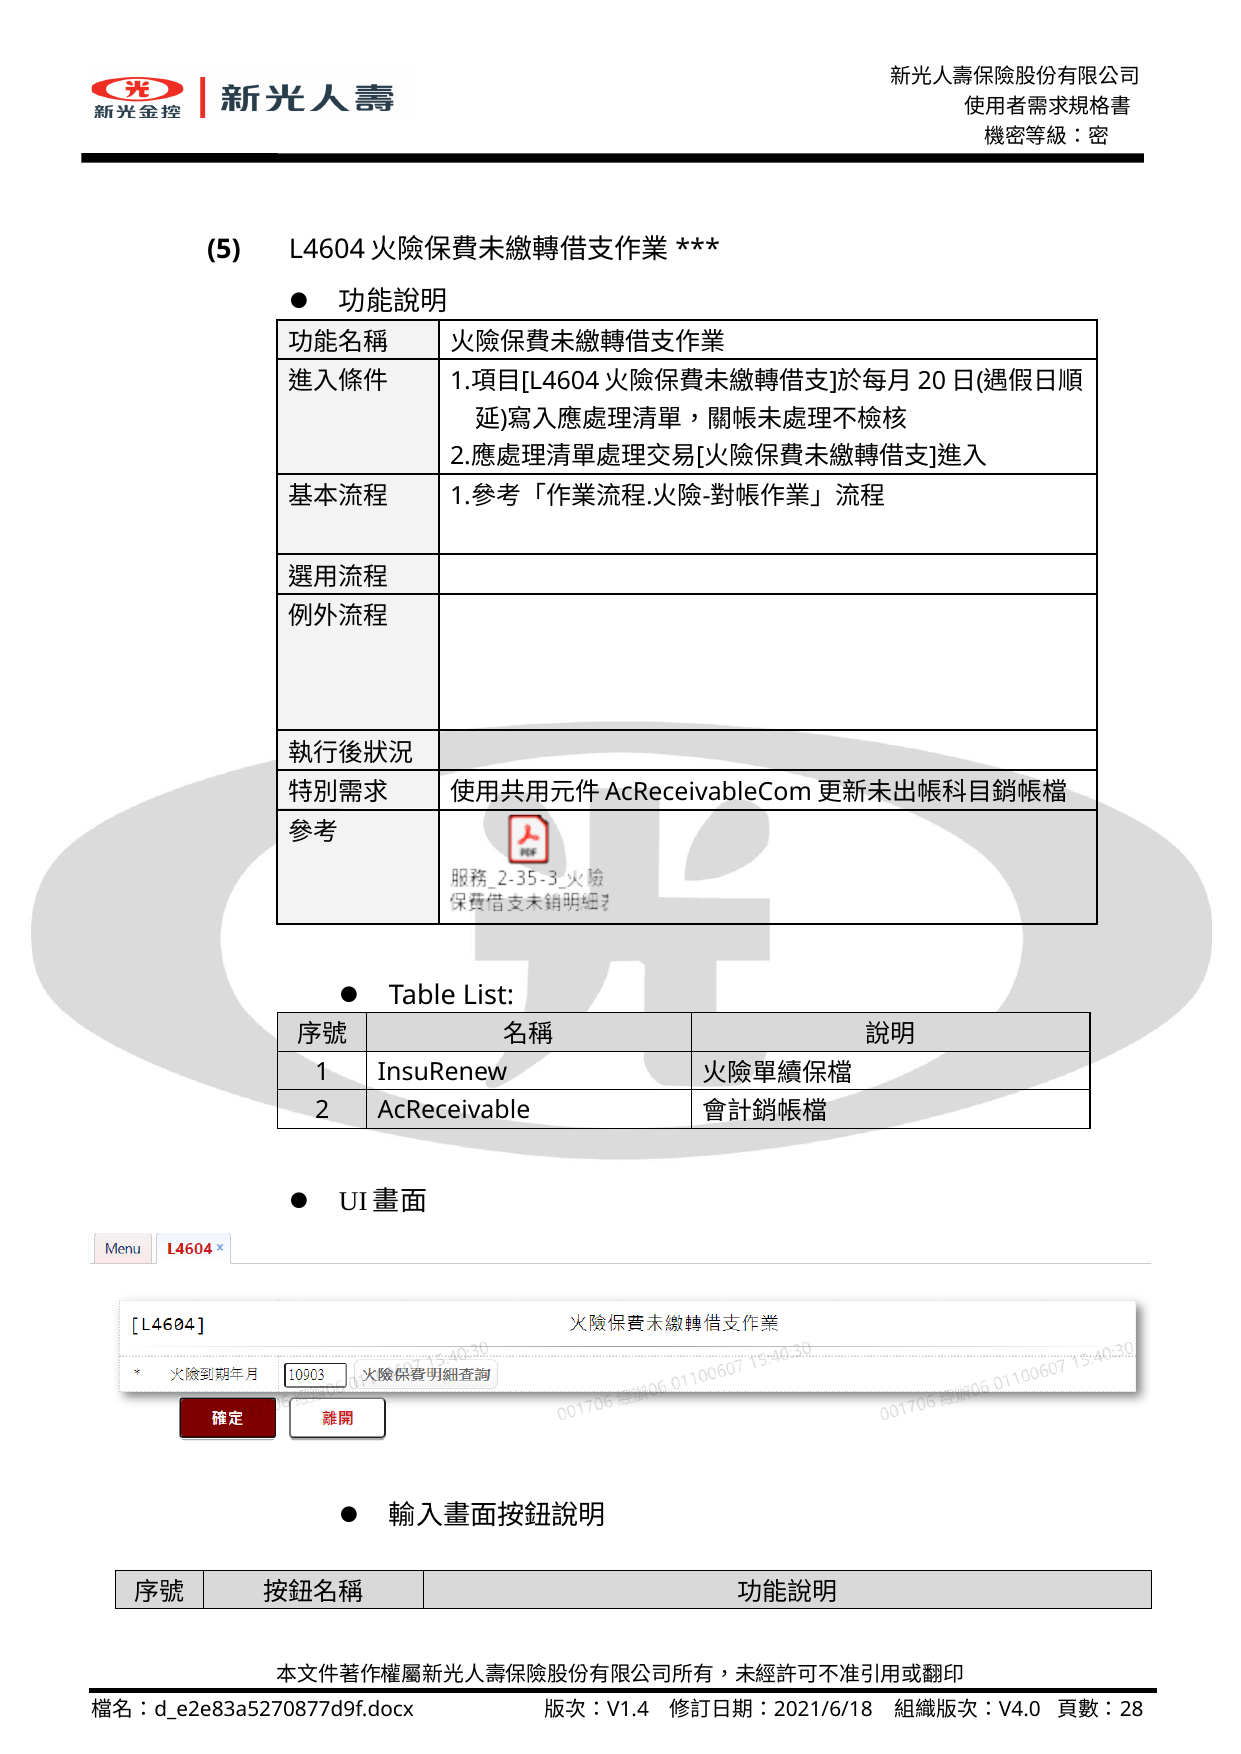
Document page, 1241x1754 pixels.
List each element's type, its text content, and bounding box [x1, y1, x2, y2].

table_cell 2 [278, 1090, 366, 1128]
table_header 功能名稱 [278, 321, 438, 358]
table_header 按鈕名稱 [204, 1571, 423, 1608]
table_cell AcReceivable [367, 1090, 691, 1128]
picture [25, 713, 1215, 1166]
list L4604火險保費未繳轉借支作業 *** [89, 230, 1152, 267]
table_cell [440, 555, 1096, 593]
table_header 序號 [278, 1013, 366, 1051]
table_cell 1 [278, 1052, 366, 1089]
table_cell 選用流程 [278, 555, 438, 593]
table_cell 使用共用元件AcReceivableCom更新未出帳科目銷帳檔 [440, 771, 1096, 808]
list UI畫面 [289, 1179, 1127, 1218]
table_cell 基本流程 [278, 475, 438, 553]
list Table List: [339, 975, 1127, 1012]
table_cell [440, 731, 1096, 769]
list 功能說明 [289, 279, 1127, 318]
table_header 說明 [692, 1013, 1089, 1051]
table_cell 執行後狀況 [278, 731, 438, 769]
list 輸入畫面按鈕說明 [339, 1493, 1127, 1532]
table_cell [440, 811, 1096, 923]
table_cell InsuRenew [367, 1052, 691, 1089]
picture [88, 1233, 1152, 1466]
table_header 序號 [116, 1571, 203, 1608]
table_cell 特別需求 [278, 771, 438, 808]
table_cell 1.項目[L4604火險保費未繳轉借支]於每月20日(遇假日順 延)寫入應處理清單，關帳未處理不檢核 2.應處理清單處理交易[火險保費未繳轉借支]進入 [440, 360, 1096, 473]
table_header 功能說明 [424, 1571, 1151, 1608]
picture [91, 61, 417, 118]
table_cell 火險單續保檔 [692, 1052, 1089, 1089]
table_cell [440, 595, 1096, 729]
table_cell 進入條件 [278, 360, 438, 473]
table_cell 例外流程 [278, 595, 438, 729]
table_cell 參考 [278, 811, 438, 923]
table_cell 1.參考「作業流程.火險-對帳作業」流程 [440, 475, 1096, 553]
table_header 名稱 [367, 1013, 691, 1051]
table_header 火險保費未繳轉借支作業 [440, 321, 1096, 358]
table_cell 會計銷帳檔 [692, 1090, 1089, 1128]
